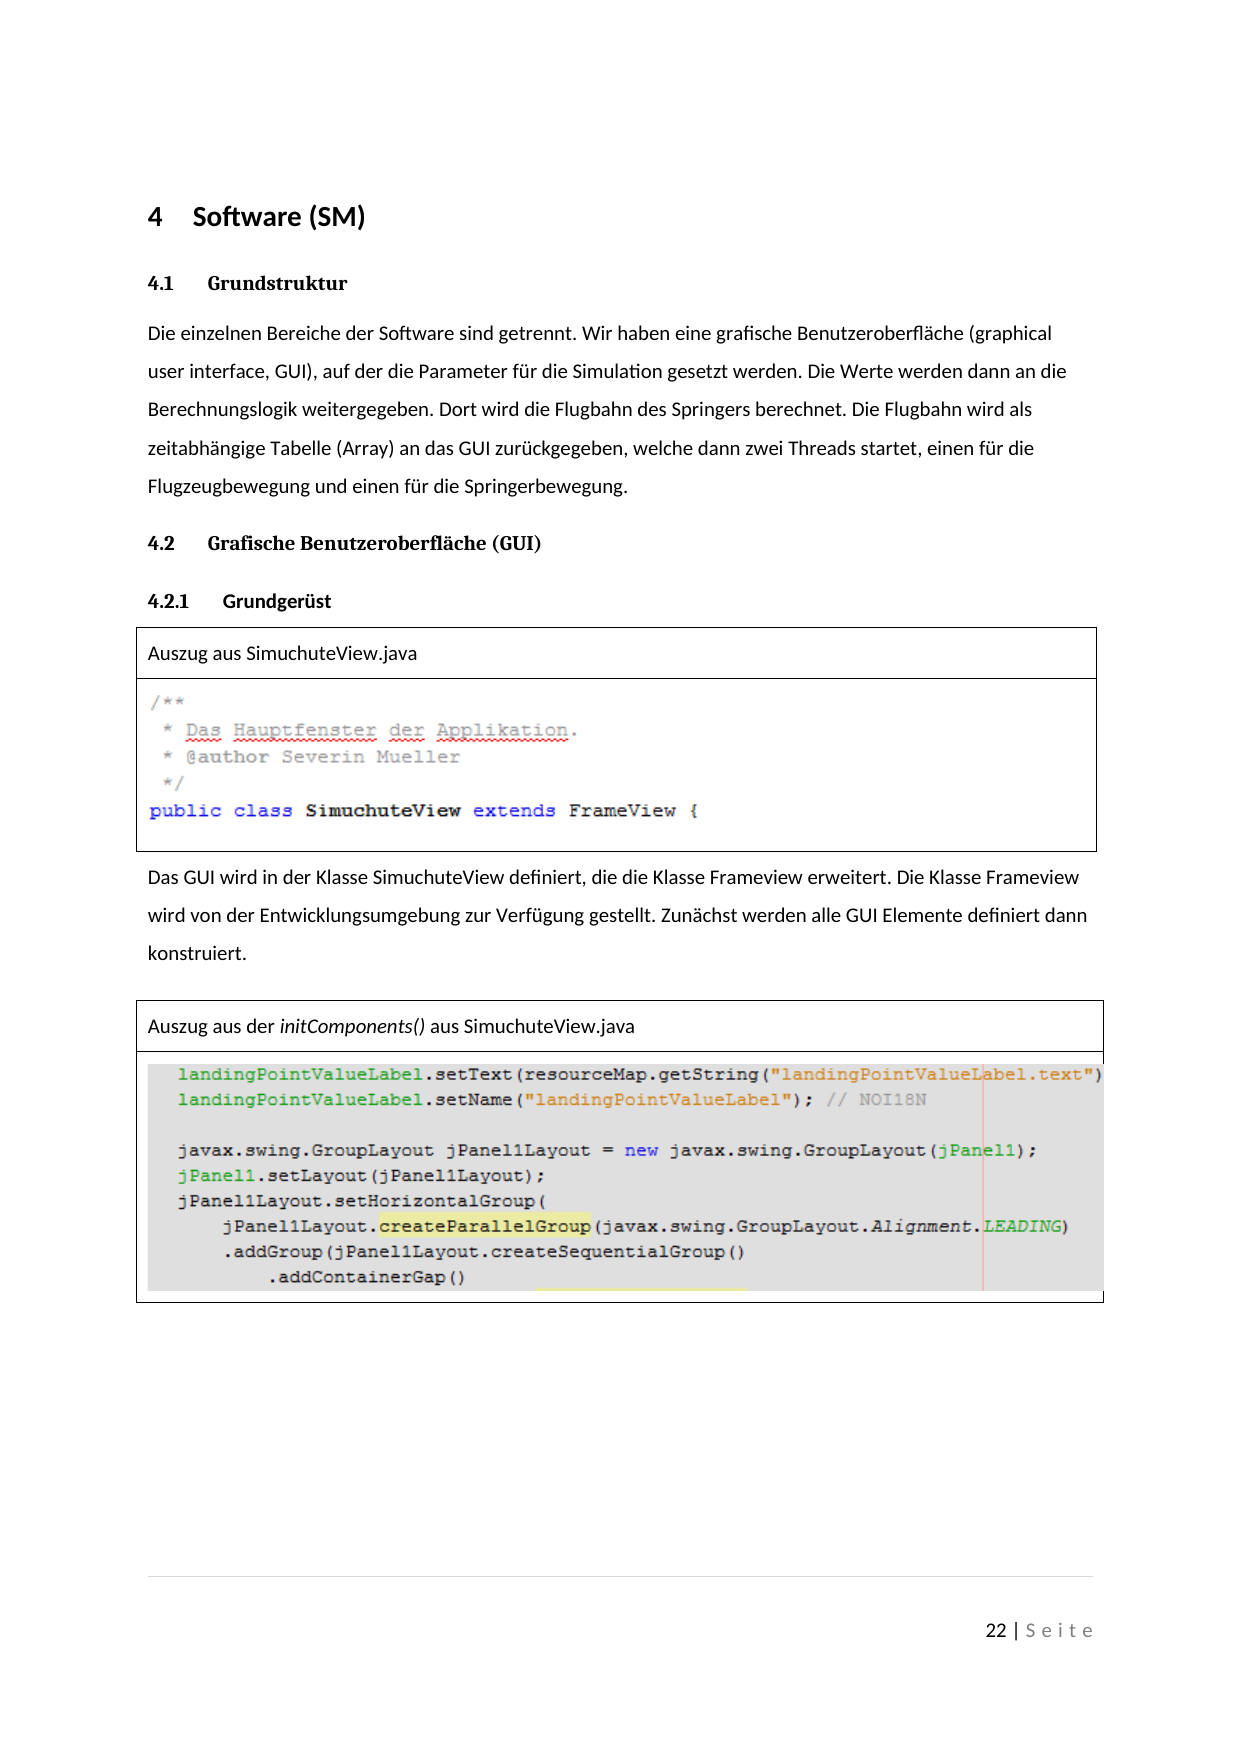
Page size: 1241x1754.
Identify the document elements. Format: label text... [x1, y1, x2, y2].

subtitle Grafische Benutzeroberfläche (GUI) [148, 532, 1093, 556]
table_header Auszug aus SimuchuteView.java [137, 628, 1096, 678]
picture [147, 691, 874, 839]
text Das GUI wird in der Klasse SimuchuteView definiert, die die Klasse Frameview erweitert. Die Klasse Frameview wird von der Entwicklungsumgebung zur Verfügung gestellt. Zunächst werden alle GUI Elemente definiert dann konstruiert. [148, 864, 1093, 966]
subtitle Grundgerüst [148, 588, 1093, 614]
subtitle Software (SM) [148, 198, 1093, 233]
table_cell [137, 1052, 1103, 1302]
text Die einzelnen Bereiche der Software sind getrennt. Wir haben eine grafische Benutzeroberfläche (graphical user interface, GUI), auf der die Parameter für die Simulation gesetzt werden. Die Werte werden dann an die Berechnungslogik weitergegeben. Dort wird die Flugbahn des Springers berechnet. Die Flugbahn wird als zeitabhängige Tabelle (Array) an das GUI zurückgegeben, welche dann zwei Threads startet, einen für die Flugzeugbewegung und einen für die Springerbewegung. [148, 320, 1093, 498]
subtitle Grundstruktur [148, 272, 1093, 296]
picture [147, 1064, 1104, 1291]
table_cell [137, 679, 1096, 851]
table_header Auszug aus der initComponents() aus SimuchuteView.java [137, 1001, 1103, 1051]
